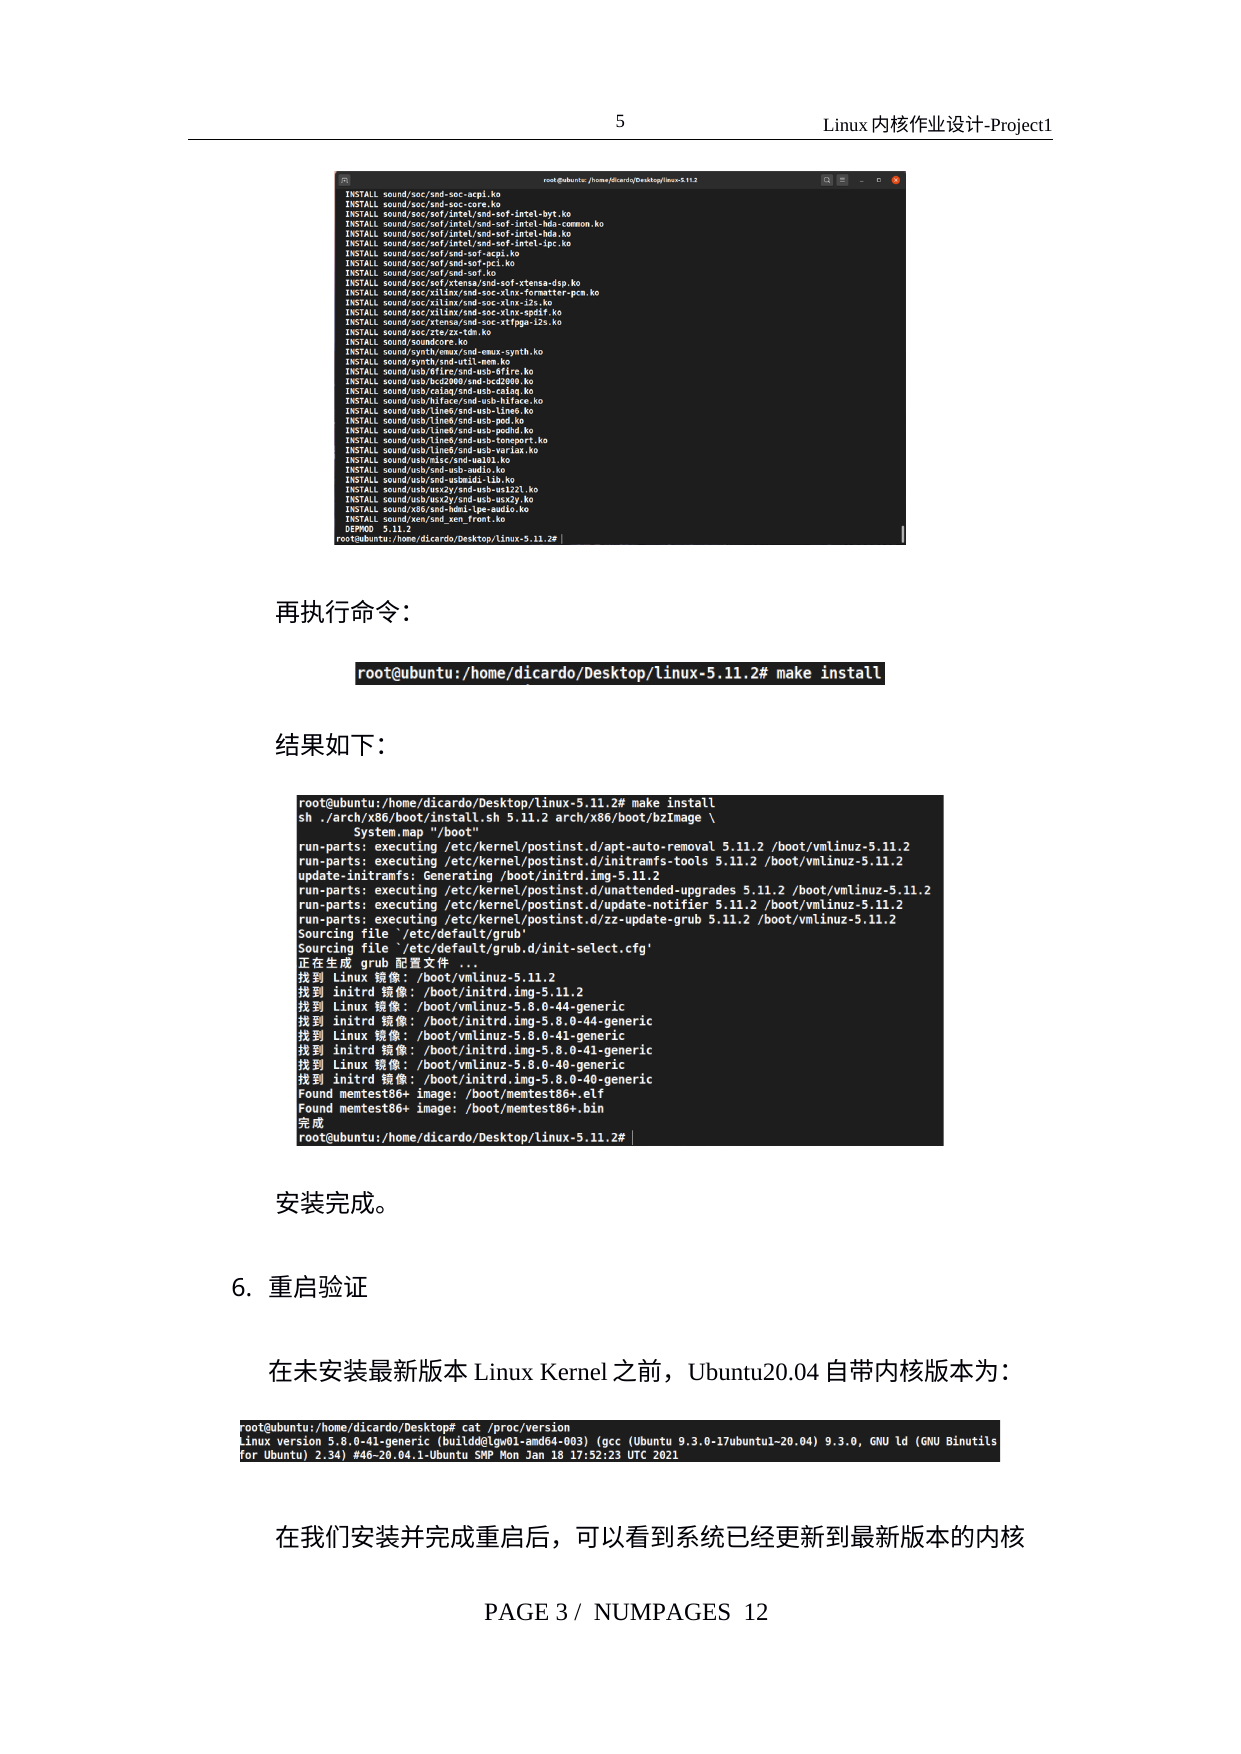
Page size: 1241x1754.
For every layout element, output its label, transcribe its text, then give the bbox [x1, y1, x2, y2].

text 安装完成。 [187, 1169, 1053, 1234]
picture [296, 795, 944, 1146]
picture [334, 171, 906, 545]
picture [355, 662, 885, 685]
list 重启验证 [231, 1253, 1053, 1318]
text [187, 1503, 1053, 1568]
list 在未安装最新版本Linux Kernel之前，Ubuntu20.04自带内核版本为： [269, 1337, 1053, 1402]
text 再执行命令： [187, 578, 1053, 643]
text 结果如下： [187, 711, 1053, 776]
picture [240, 1420, 1001, 1462]
